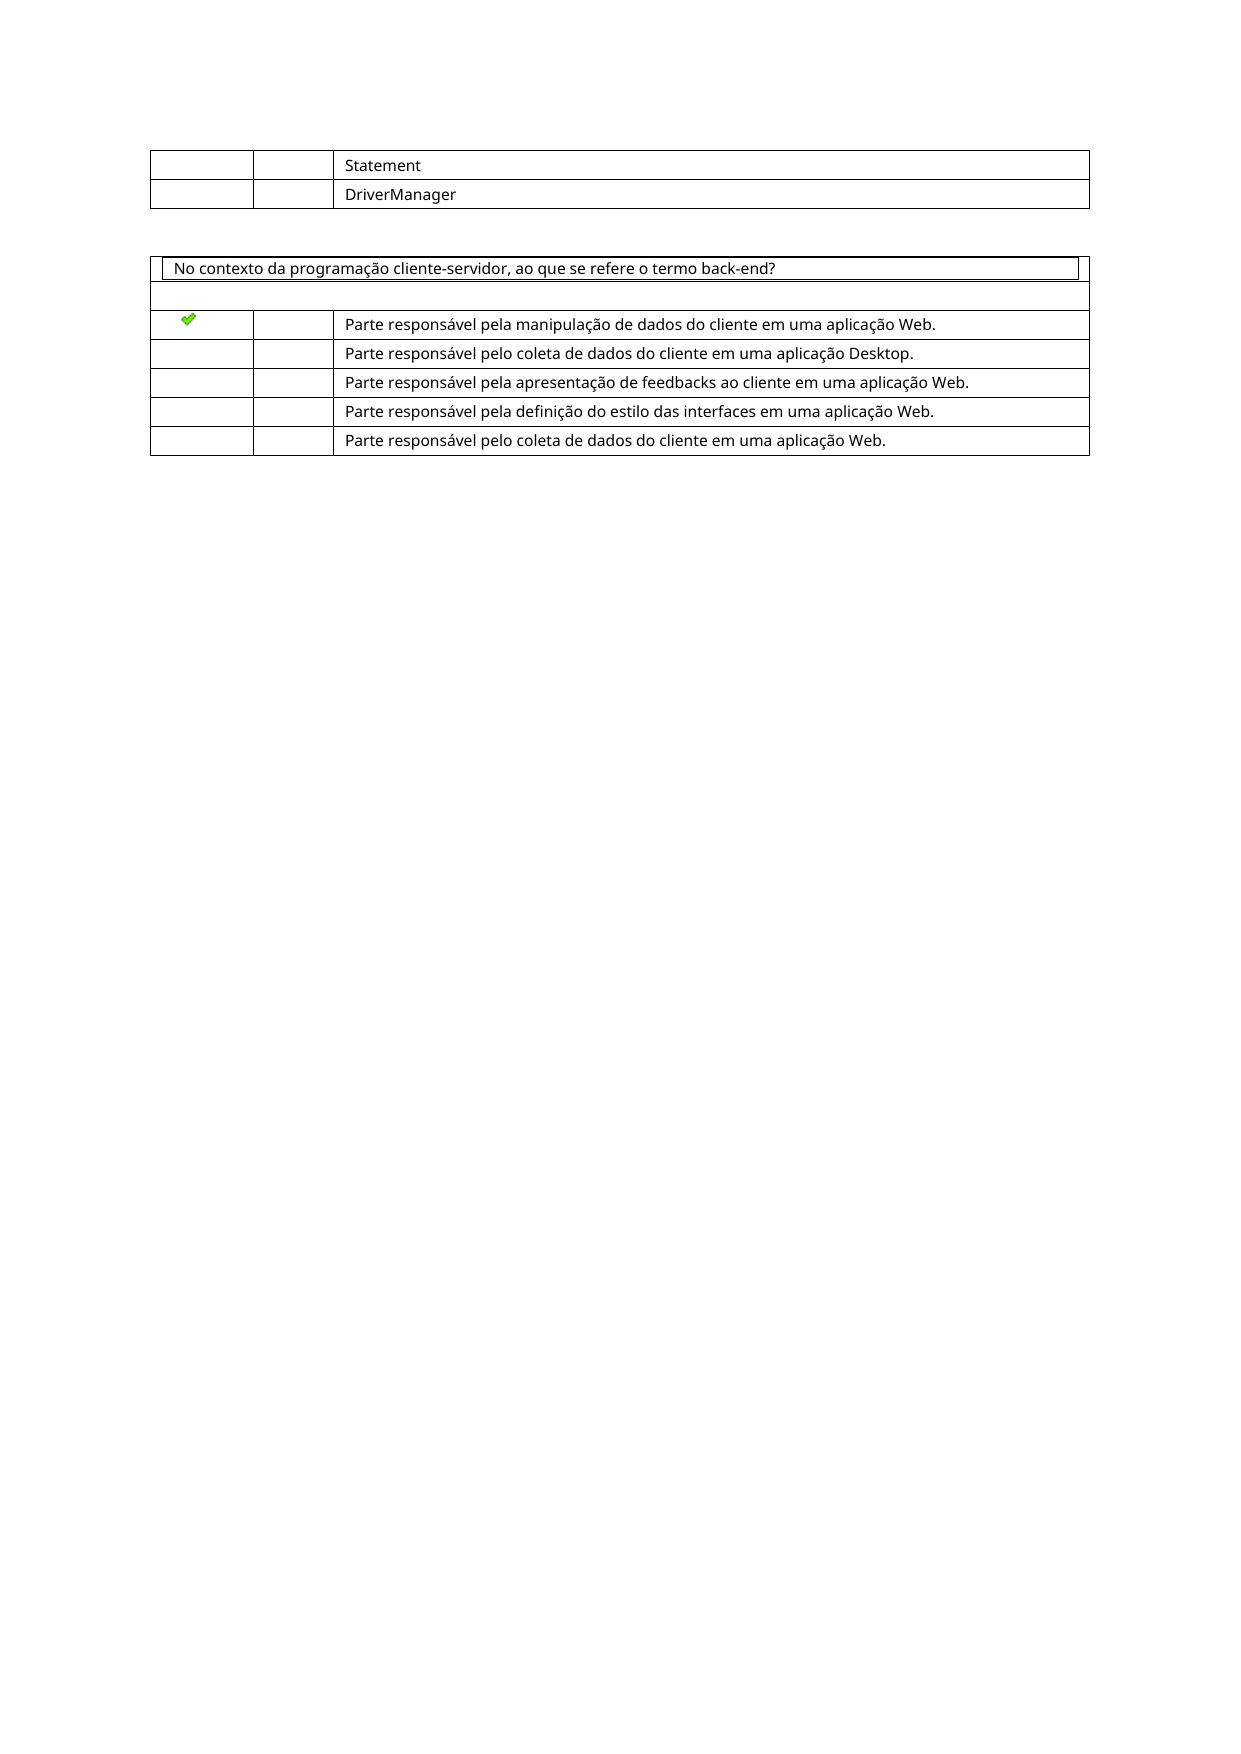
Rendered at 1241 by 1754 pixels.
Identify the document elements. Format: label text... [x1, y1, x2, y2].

table_cell [151, 180, 253, 208]
table_cell [151, 398, 253, 426]
table_cell [151, 427, 253, 455]
table_cell [151, 151, 253, 179]
table_cell [151, 340, 253, 368]
table_cell DriverManager [334, 180, 1089, 208]
table_header [254, 311, 333, 339]
table_header Parte responsável pela manipulação de dados do cliente em uma aplicação Web. [334, 311, 1089, 339]
table_cell [254, 427, 333, 455]
table_cell [151, 282, 1089, 309]
table_cell Statement [334, 151, 1089, 179]
table_cell [254, 398, 333, 426]
table_cell Parte responsável pelo coleta de dados do cliente em uma aplicação Desktop. [334, 340, 1089, 368]
table_cell [254, 151, 333, 179]
table_cell Parte responsável pelo coleta de dados do cliente em uma aplicação Web. [334, 427, 1089, 455]
table_cell Parte responsável pela definição do estilo das interfaces em uma aplicação Web. [334, 398, 1089, 426]
table_cell [254, 340, 333, 368]
table_header [151, 257, 1089, 281]
table_cell [151, 369, 253, 397]
table_header [151, 311, 253, 339]
table_cell [254, 369, 333, 397]
table_cell [254, 180, 333, 208]
table_cell Parte responsável pela apresentação de feedbacks ao cliente em uma aplicação Web. [334, 369, 1089, 397]
